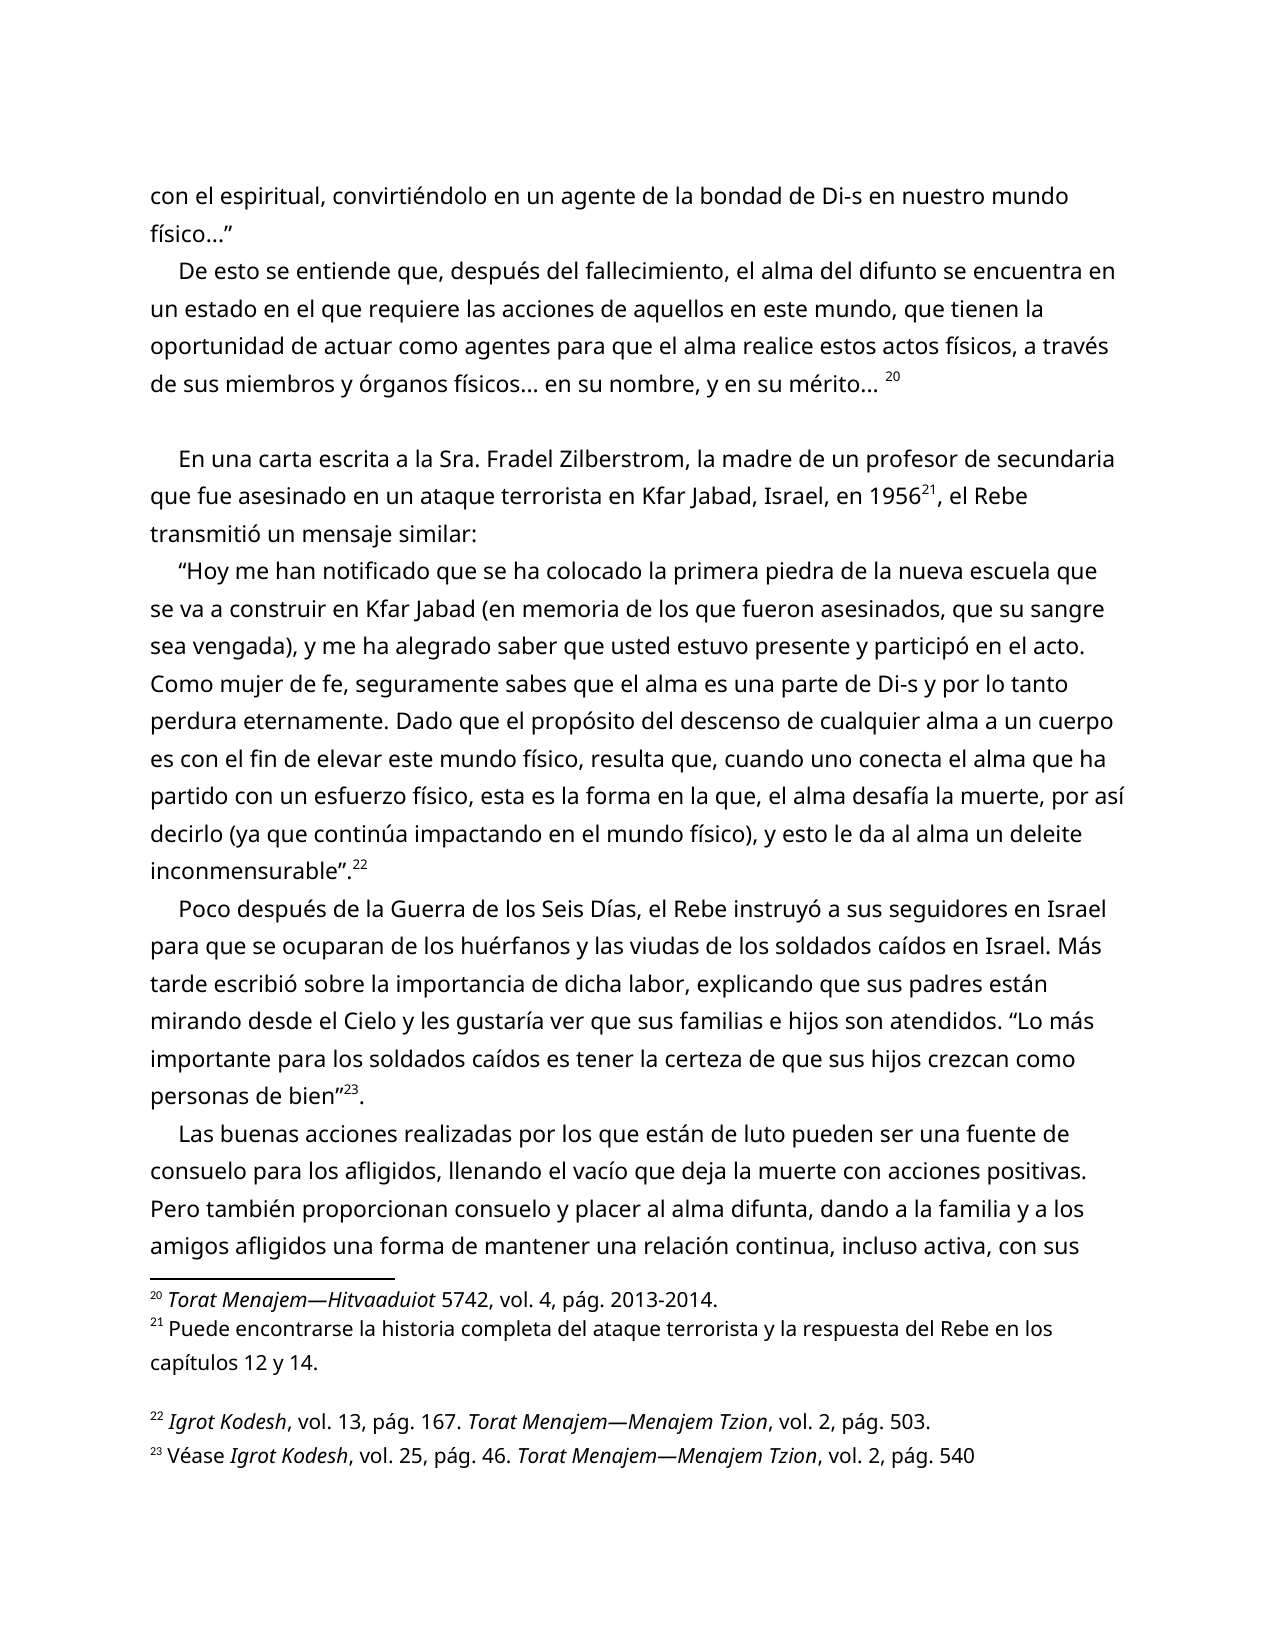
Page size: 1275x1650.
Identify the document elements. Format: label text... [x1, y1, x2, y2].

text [150, 180, 1125, 249]
text De esto se entiende que, después del fallecimiento, el alma del difunto se encuentra en un estado en el que requiere las acciones de aquellos en este mundo, que tienen la oportunidad de actuar como agentes para que el alma realice estos actos físicos, a través de sus miembros y órganos físicos... en su nombre, y en su mérito... [150, 255, 1125, 399]
text Poco después de la Guerra de los Seis Días, el Rebe instruyó a sus seguidores en Israel para que se ocuparan de los huérfanos y las viudas de los soldados caídos en Israel. Más tarde escribió sobre la importancia de dicha labor, explicando que sus padres están mirando desde el Cielo y les gustaría ver que sus familias e hijos son atendidos. “Lo más importante para los soldados caídos es tener la certeza de que sus hijos crezcan como personas de bien”. [150, 892, 1125, 1111]
text “Hoy me han notificado que se ha colocado la primera piedra de la nueva escuela que se va a construir en Kfar Jabad (en memoria de los que fueron asesinados, que su sangre sea vengada), y me ha alegrado saber que usted estuvo presente y participó en el acto. Como mujer de fe, seguramente sabes que el alma es una parte de Di-s y por lo tanto perdura eternamente. Dado que el propósito del descenso de cualquier alma a un cuerpo es con el fin de elevar este mundo físico, resulta que, cuando uno conecta el alma que ha partido con un esfuerzo físico, esta es la forma en la que, el alma desafía la muerte, por así decirlo (ya que continúa impactando en el mundo físico), y esto le da al alma un deleite inconmensurable”. [150, 555, 1125, 886]
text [150, 1117, 1125, 1261]
text En una carta escrita a la Sra. Fradel Zilberstrom, la madre de un profesor de secundaria que fue asesinado en un ataque terrorista en Kfar Jabad, Israel, en 1956, el Rebe transmitió un mensaje similar: [150, 442, 1125, 549]
